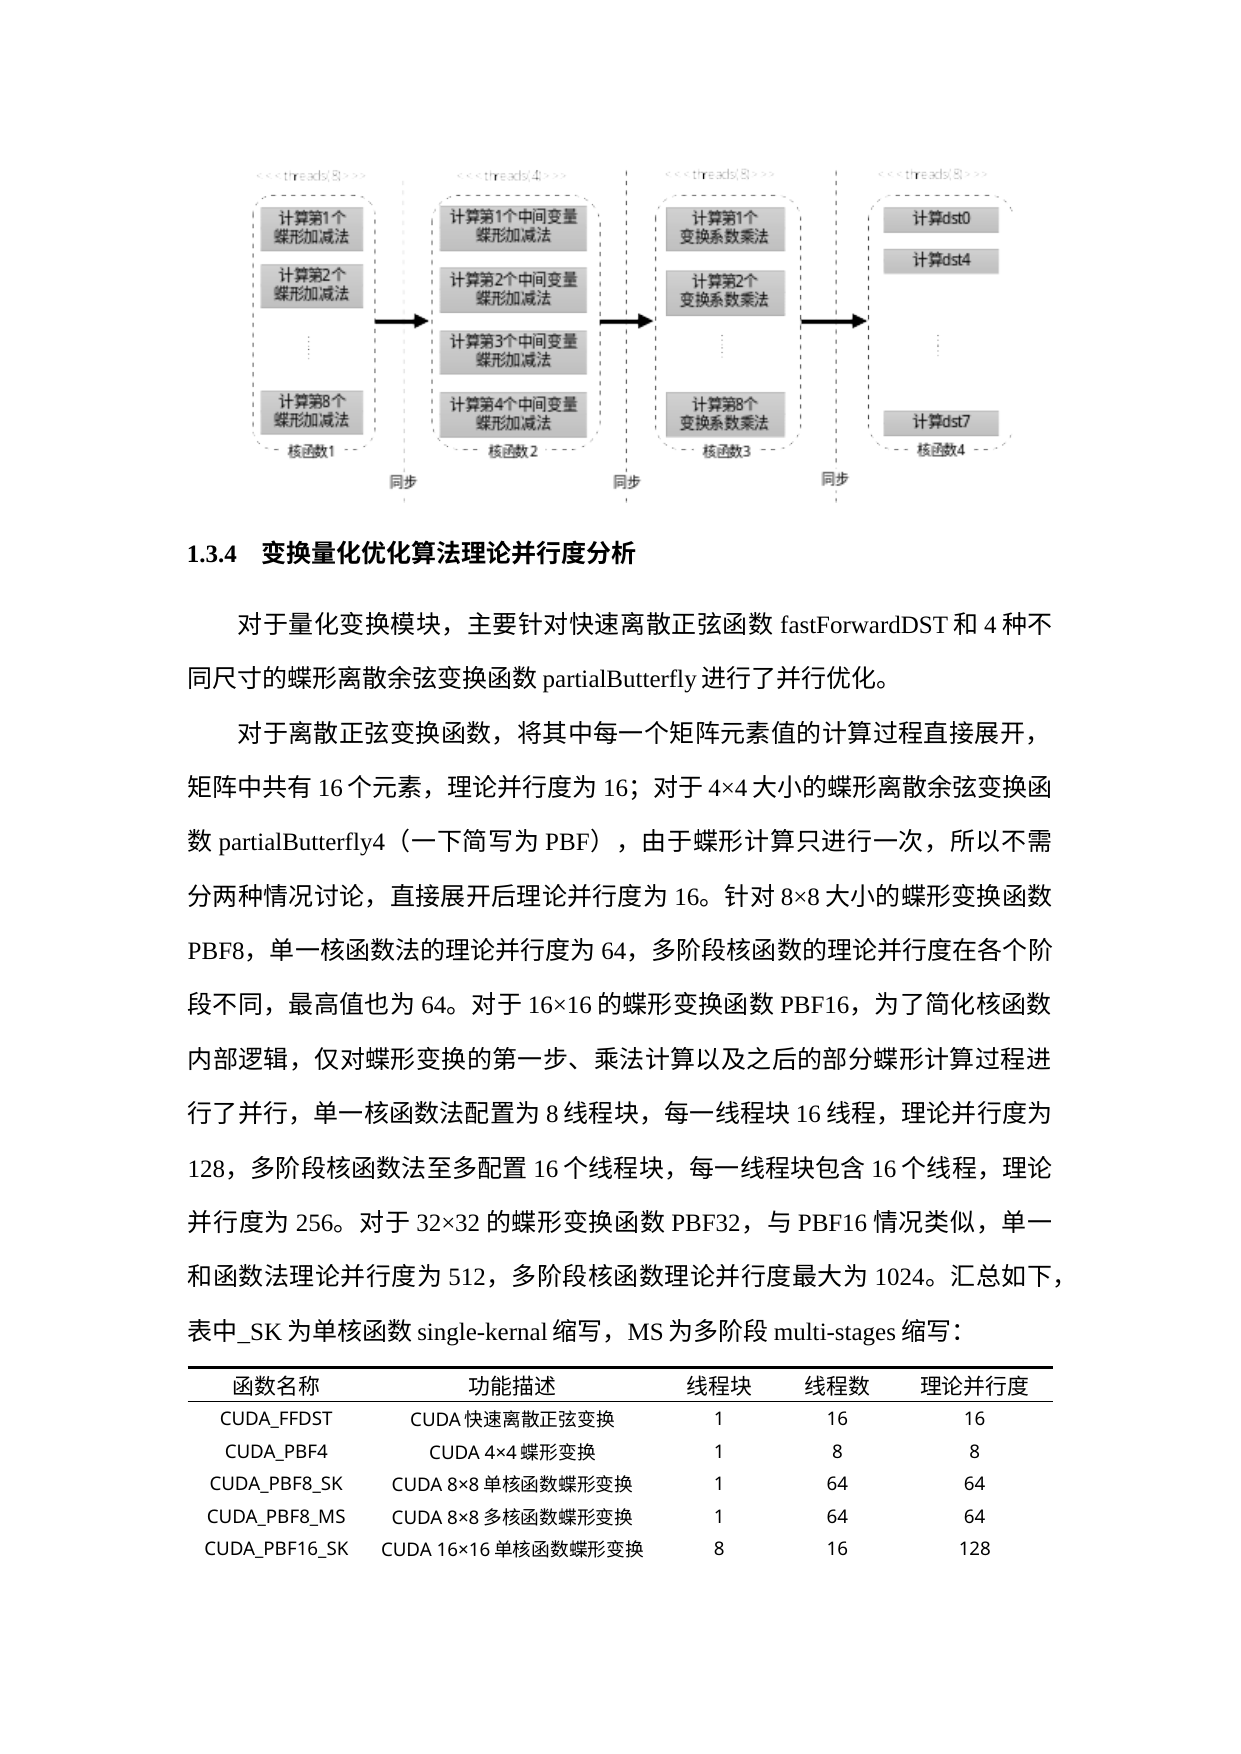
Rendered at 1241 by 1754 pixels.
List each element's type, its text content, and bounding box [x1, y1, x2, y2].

table_cell 128 [896, 1532, 1053, 1565]
table_cell CUDA 4×4蝶形变换 [365, 1435, 660, 1467]
table_cell CUDA 8×8多核函数蝶形变换 [365, 1500, 660, 1532]
table_cell 64 [896, 1500, 1053, 1532]
table_header 线程数 [778, 1369, 896, 1401]
table_cell CUDA_PBF8_SK [188, 1467, 365, 1500]
text 对于离散正弦变换函数，将其中每一个矩阵元素值的计算过程直接展开，矩阵中共有16个元素，理论并行度为16；对于4×4大小的蝶形离散余弦变换函数partialButterfly4（一下简写为PBF），由于蝶形计算只进行一次，所以不需分两种情况讨论，直接展开后理论并行度为16。针对8×8大小的蝶形变换函数PBF8，单一核函数法的理论并行度为64，多阶段核函数的理论并行度在各个阶段不同，最高值也为64。对于16×16的蝶形变换函数PBF16，为了简化核函数内部逻辑，仅对蝶形变换的第一步、乘法计算以及之后的部分蝶形计算过程进行了并行，单一核函数法配置为8线程块，每一线程块16线程，理论并行度为128，多阶段核函数法至多配置16个线程块，每一线程块包含16个线程，理论并行度为256。对于32×32的蝶形变换函数PBF32，与PBF16情况类似，单一和函数法理论并行度为512，多阶段核函数理论并行度最大为1024。汇总如下，表中_SK为单核函数single-kernal缩写，MS为多阶段multi-stages缩写： [187, 713, 1053, 1347]
table_cell 1 [660, 1467, 778, 1500]
table_cell CUDA_PBF8_MS [188, 1500, 365, 1532]
table_header 线程块 [660, 1369, 778, 1401]
table_cell CUDA 16×16单核函数蝶形变换 [365, 1532, 660, 1565]
table_cell 16 [896, 1402, 1053, 1435]
table_cell 16 [778, 1532, 896, 1565]
table_header 功能描述 [365, 1369, 660, 1401]
table_cell CUDA_PBF4 [188, 1435, 365, 1467]
table_cell 1 [660, 1435, 778, 1467]
table_cell 64 [778, 1467, 896, 1500]
table_cell 1 [660, 1402, 778, 1435]
table_cell 1 [660, 1500, 778, 1532]
table_header 函数名称 [188, 1369, 365, 1401]
table_cell 8 [660, 1532, 778, 1565]
table_cell 8 [896, 1435, 1053, 1467]
table_cell CUDA 8×8单核函数蝶形变换 [365, 1467, 660, 1500]
table_cell 16 [778, 1402, 896, 1435]
text 对于量化变换模块，主要针对快速离散正弦函数fastForwardDST和4种不同尺寸的蝶形离散余弦变换函数partialButterfly进行了并行优化。 [187, 604, 1053, 695]
table_cell CUDA_FFDST [188, 1402, 365, 1435]
table_cell 8 [778, 1435, 896, 1467]
table_cell CUDA_PBF16_SK [188, 1532, 365, 1565]
table_cell 64 [896, 1467, 1053, 1500]
table_cell 64 [778, 1500, 896, 1532]
subtitle 变换量化优化算法理论并行度分析 [187, 534, 1053, 570]
table_cell CUDA快速离散正弦变换 [365, 1402, 660, 1435]
table_header 理论并行度 [896, 1369, 1053, 1401]
